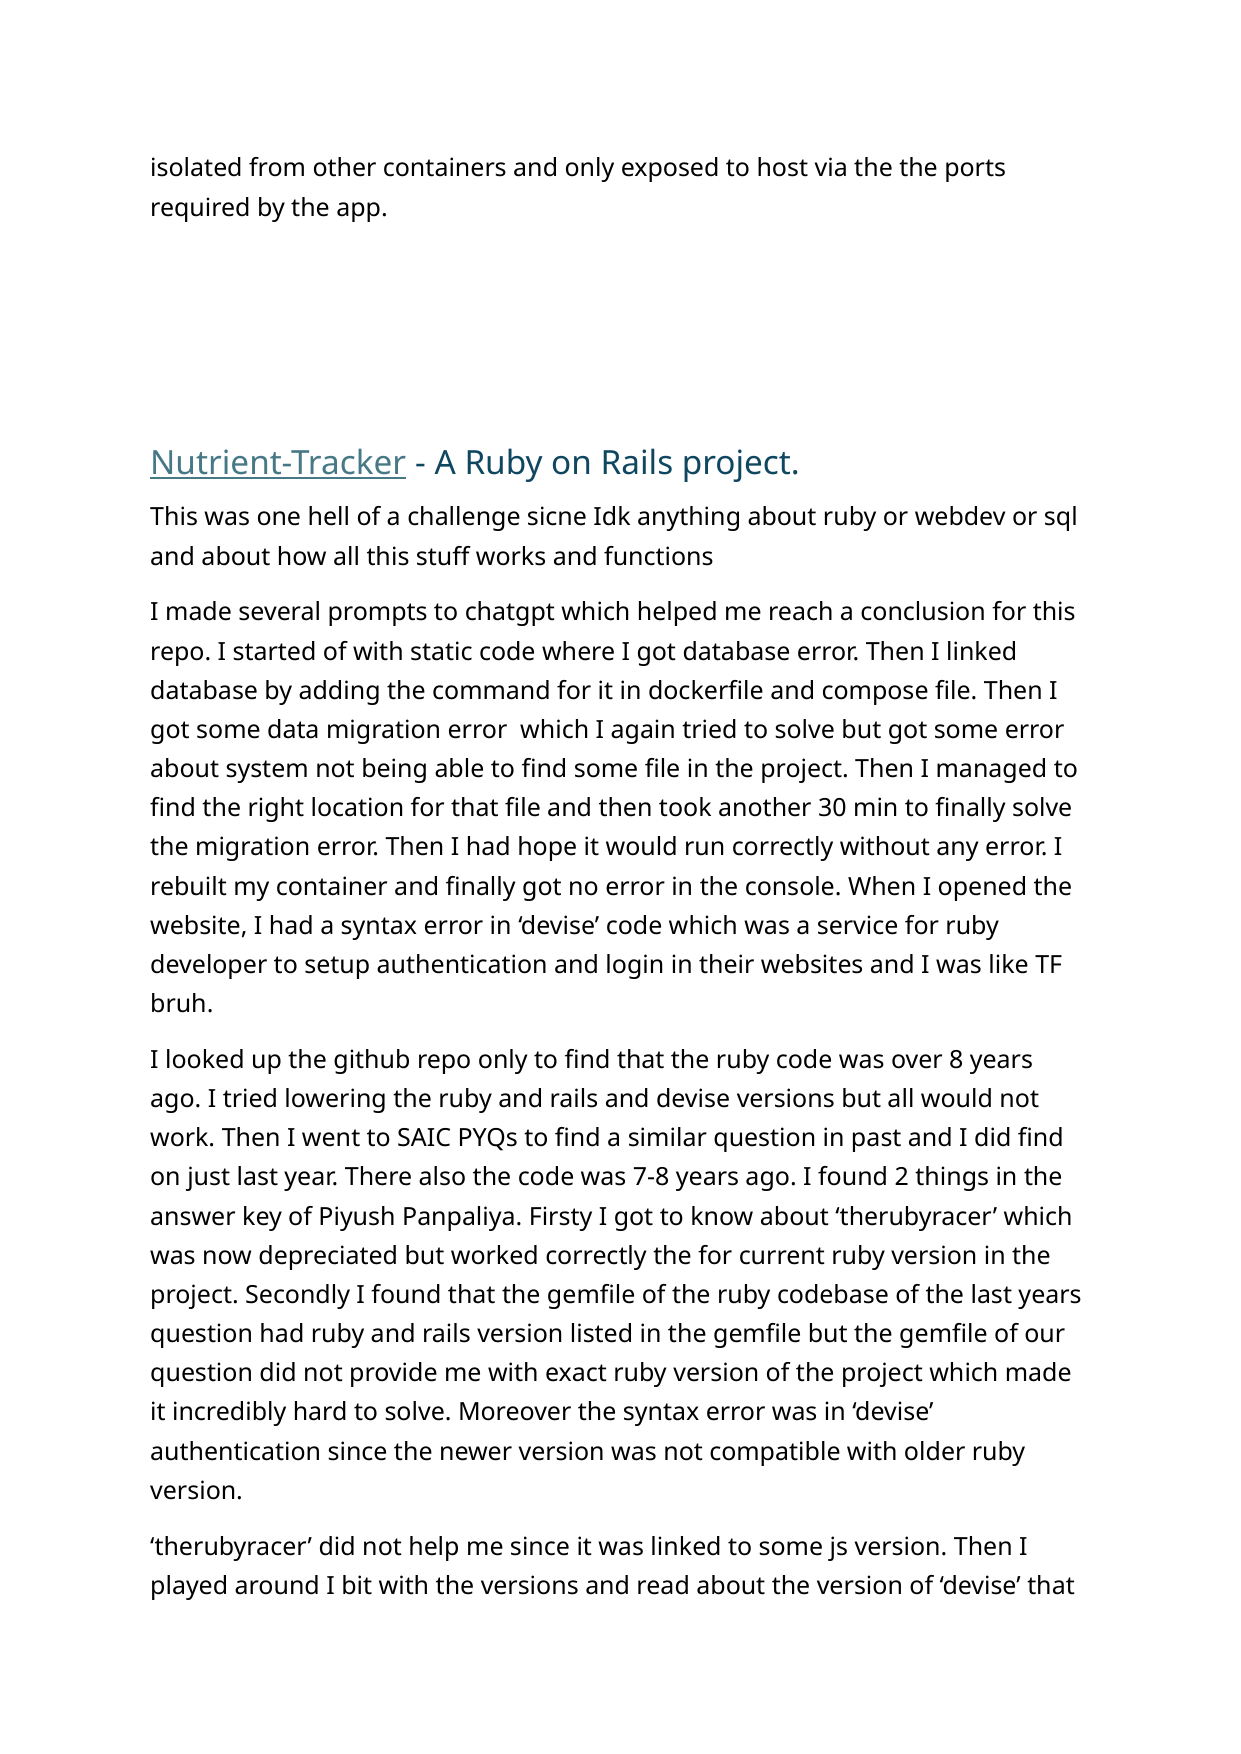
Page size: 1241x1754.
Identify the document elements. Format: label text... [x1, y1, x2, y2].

text I looked up the github repo only to find that the ruby code was over 8 years ago. I tried lowering the ruby and rails and devise versions but all would not work. Then I went to SAIC PYQs to find a similar question in past and I did find on just last year. There also the code was 7-8 years ago. I found 2 things in the answer key of Piyush Panpaliya. Firsty I got to know about ‘therubyracer’ which was now depreciated but worked correctly the for current ruby version in the project. Secondly I found that the gemfile of the ruby codebase of the last years question had ruby and rails version listed in the gemfile but the gemfile of our question did not provide me with exact ruby version of the project which made it incredibly hard to solve. Moreover the syntax error was in ‘devise’ authentication since the newer version was not compatible with older ruby version. [150, 1042, 1090, 1506]
text I made several prompts to chatgpt which helped me reach a conclusion for this repo. I started of with static code where I got database error. Then I linked database by adding the command for it in dockerfile and compose file. Then I got some data migration error which I again tried to solve but got some error about system not being able to find some file in the project. Then I managed to find the right location for that file and then took another 30 min to finally solve the migration error. Then I had hope it would run correctly without any error. I rebuilt my container and finally got no error in the console. When I opened the website, I had a syntax error in ‘devise’ code which was a service for ruby developer to setup authentication and login in their websites and I was like TF bruh. [150, 594, 1090, 1020]
subtitle Nutrient-Tracker - A Ruby on Rails project. [150, 438, 1090, 484]
text This was one hell of a challenge sicne Idk anything about ruby or webdev or sql and about how all this stuff works and functions [150, 499, 1090, 572]
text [150, 1528, 1090, 1601]
